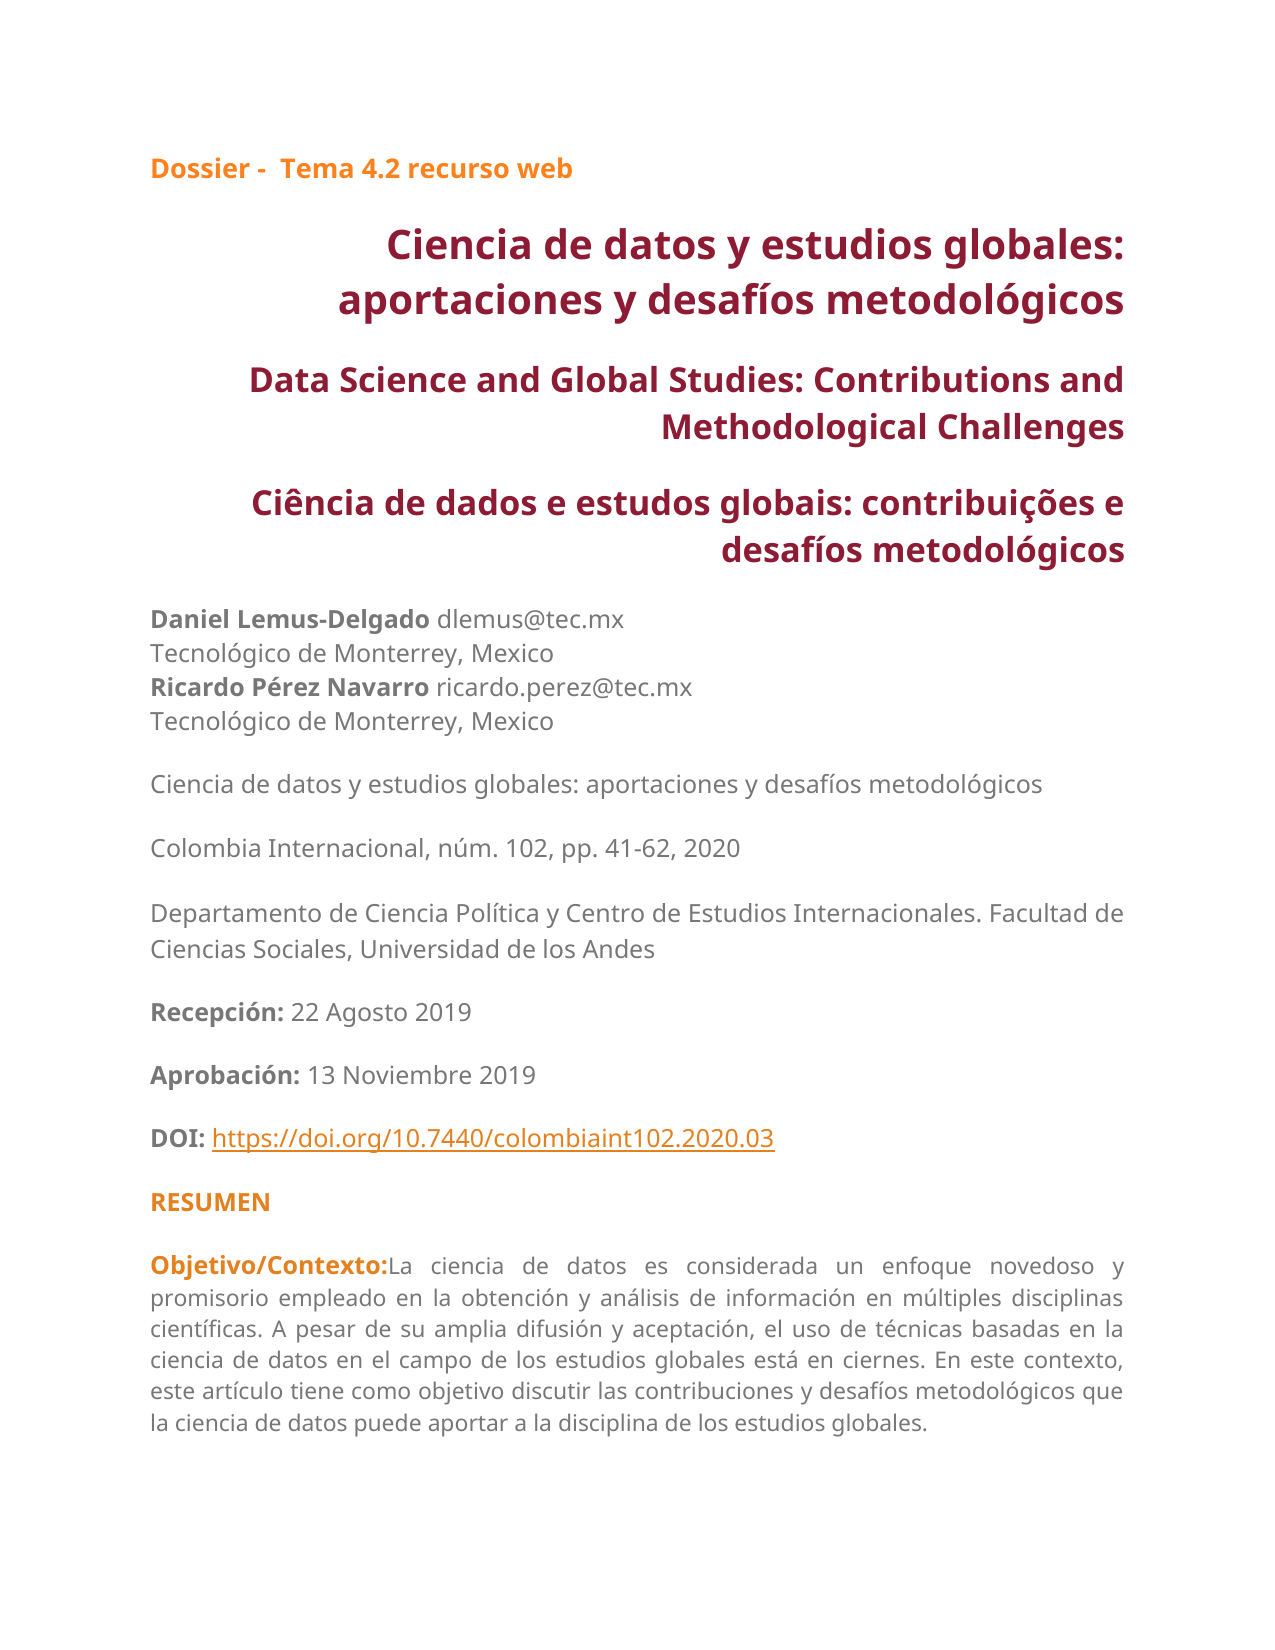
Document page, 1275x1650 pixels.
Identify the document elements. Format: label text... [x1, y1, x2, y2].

text Colombia Internacional, núm. 102, pp. 41-62, 2020 [150, 830, 1125, 864]
text Ciencia de datos y estudios globales: aportaciones y desafíos metodológicos [150, 767, 1125, 801]
text Tecnológico de Monterrey, Mexico [150, 704, 1125, 738]
text Ricardo Pérez Navarro ricardo.perez@tec.mx [150, 670, 1125, 704]
text Ciência de dados e estudos globais: contribuições e desafíos metodológicos [150, 479, 1125, 572]
text Departamento de Ciencia Política y Centro de Estudios Internacionales. Facultad de Ciencias Sociales, Universidad de los Andes [150, 893, 1125, 965]
text Dossier - Tema 4.2 recurso web [150, 150, 1125, 187]
text Ciencia de datos y estudios globales: aportaciones y desafíos metodológicos [150, 216, 1125, 327]
text Objetivo/Contexto:La ciencia de datos es considerada un enfoque novedoso y promisorio empleado en la obtención y análisis de información en múltiples disciplinas científicas. A pesar de su amplia difusión y aceptación, el uso de técnicas basadas en la ciencia de datos en el campo de los estudios globales está en ciernes. En este contexto, este artículo tiene como objetivo discutir las contribuciones y desafíos metodológicos que la ciencia de datos puede aportar a la disciplina de los estudios globales. [150, 1247, 1125, 1438]
text Recepción: 22 Agosto 2019 [150, 994, 1125, 1029]
text DOI: https://doi.org/10.7440/colombiaint102.2020.03 [150, 1121, 1125, 1155]
text Daniel Lemus-Delgado dlemus@tec.mx [150, 602, 1125, 636]
text Aprobación: 13 Noviembre 2019 [150, 1058, 1125, 1092]
text Data Science and Global Studies: Contributions and Methodological Challenges [150, 356, 1125, 449]
text RESUMEN [150, 1184, 1125, 1218]
text Tecnológico de Monterrey, Mexico [150, 636, 1125, 670]
